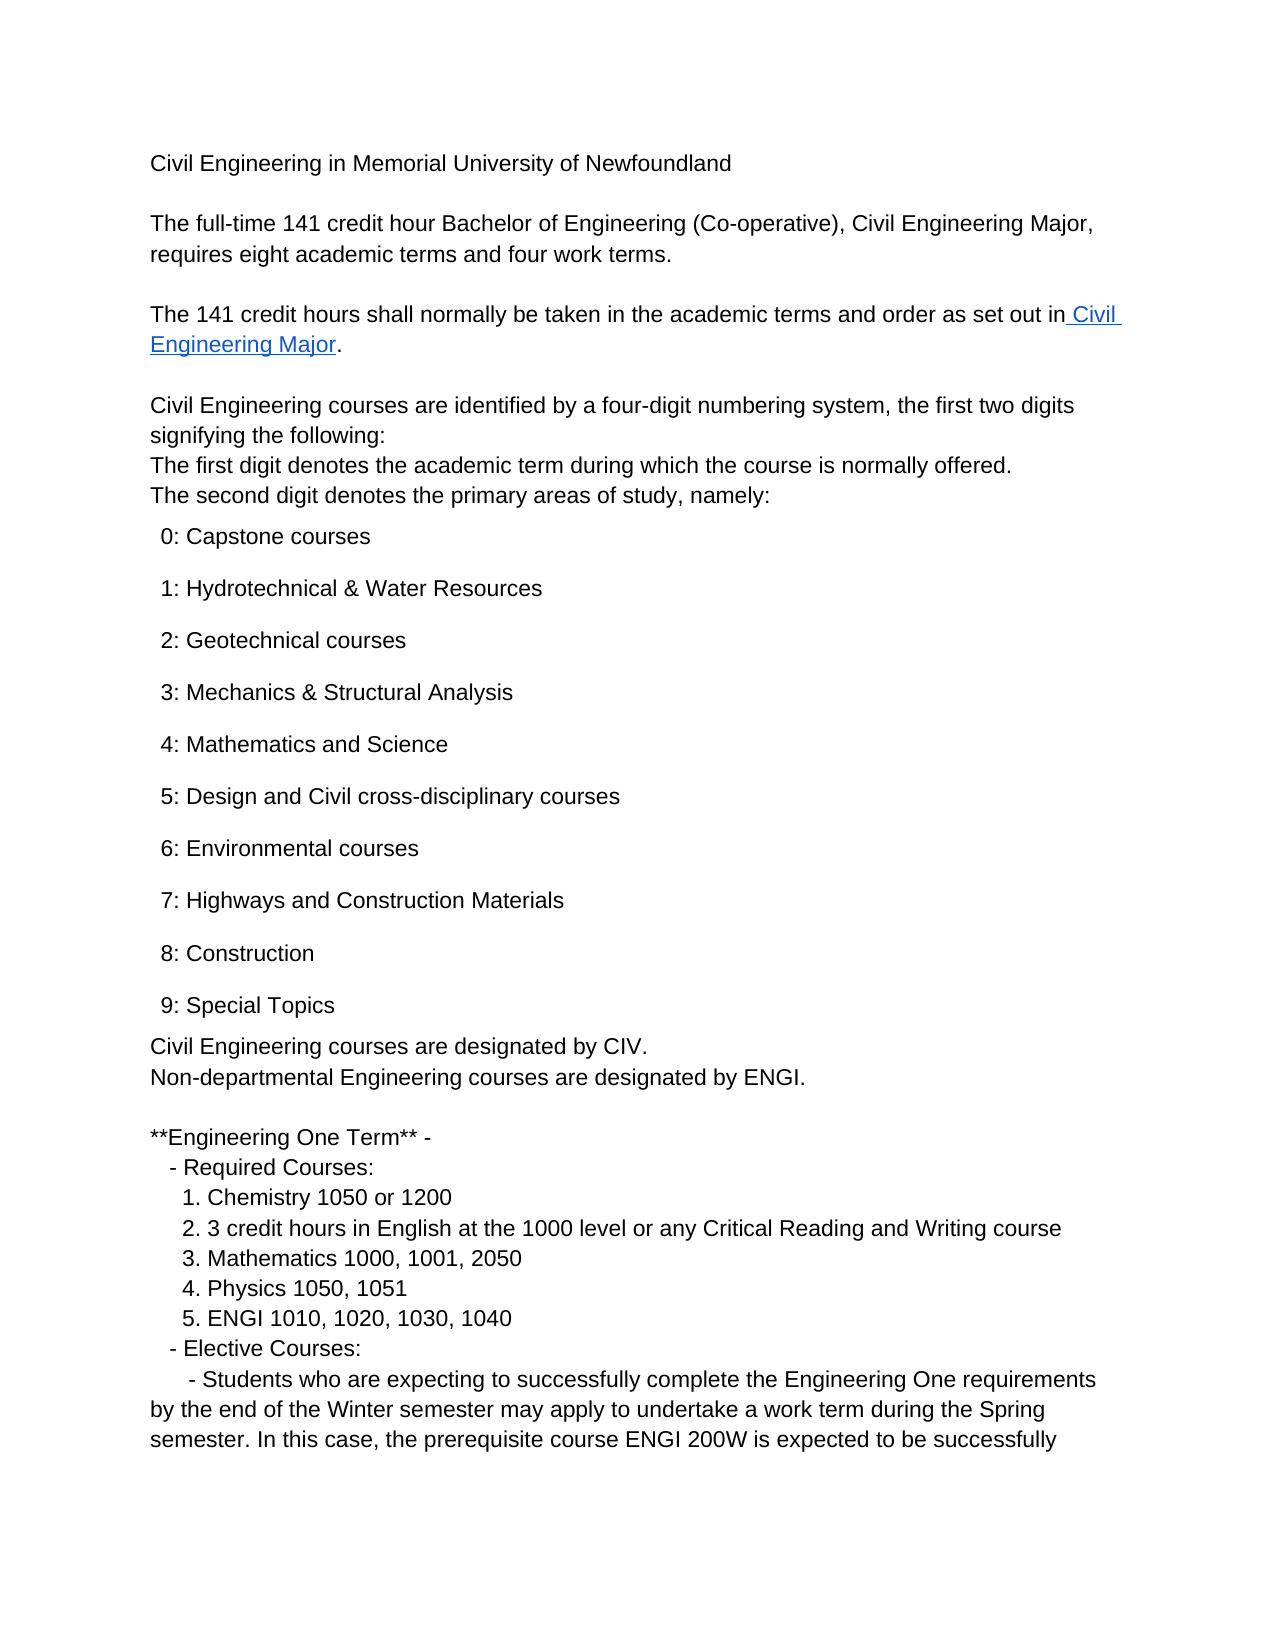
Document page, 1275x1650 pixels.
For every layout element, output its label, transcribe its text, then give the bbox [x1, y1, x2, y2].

table_cell 9: Special Topics [150, 981, 635, 1033]
text - Elective Courses: [150, 1335, 1125, 1362]
text Civil Engineering courses are identified by a four-digit numbering system, the first two digits signifying the following: [150, 392, 1125, 448]
text The second digit denotes the primary areas of study, namely: [150, 482, 1125, 509]
text 3. Mathematics 1000, 1001, 2050 [150, 1245, 1125, 1271]
text Non-departmental Engineering courses are designated by ENGI. [150, 1063, 1125, 1090]
text 1. Chemistry 1050 or 1200 [150, 1184, 1125, 1211]
table_cell 1: Hydrotechnical & Water Resources [150, 565, 635, 617]
table_cell 8: Construction [150, 929, 635, 981]
text Civil Engineering in Memorial University of Newfoundland [150, 150, 1125, 176]
text The first digit denotes the academic term during which the course is normally offered. [150, 452, 1125, 478]
table_cell 5: Design and Civil cross-disciplinary courses [150, 773, 635, 825]
table_cell 3: Mechanics & Structural Analysis [150, 669, 635, 721]
text The 141 credit hours shall normally be taken in the academic terms and order as set out in Civil Engineering Major. [150, 301, 1125, 358]
text Civil Engineering courses are designated by CIV. [150, 1033, 1125, 1060]
table_header 0: Capstone courses [150, 513, 635, 564]
text **Engineering One Term** - [150, 1094, 1125, 1150]
text 2. 3 credit hours in English at the 1000 level or any Critical Reading and Writing course [150, 1214, 1125, 1241]
table_cell 6: Environmental courses [150, 825, 635, 877]
table_cell 7: Highways and Construction Materials [150, 877, 635, 929]
text 4. Physics 1050, 1051 [150, 1275, 1125, 1301]
text 5. ENGI 1010, 1020, 1030, 1040 [150, 1305, 1125, 1332]
table_cell 4: Mathematics and Science [150, 721, 635, 773]
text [150, 1366, 1125, 1452]
table_cell 2: Geotechnical courses [150, 617, 635, 669]
text - Required Courses: [150, 1154, 1125, 1181]
text The full-time 141 credit hour Bachelor of Engineering (Co-operative), Civil Engineering Major, requires eight academic terms and four work terms. [150, 210, 1125, 297]
